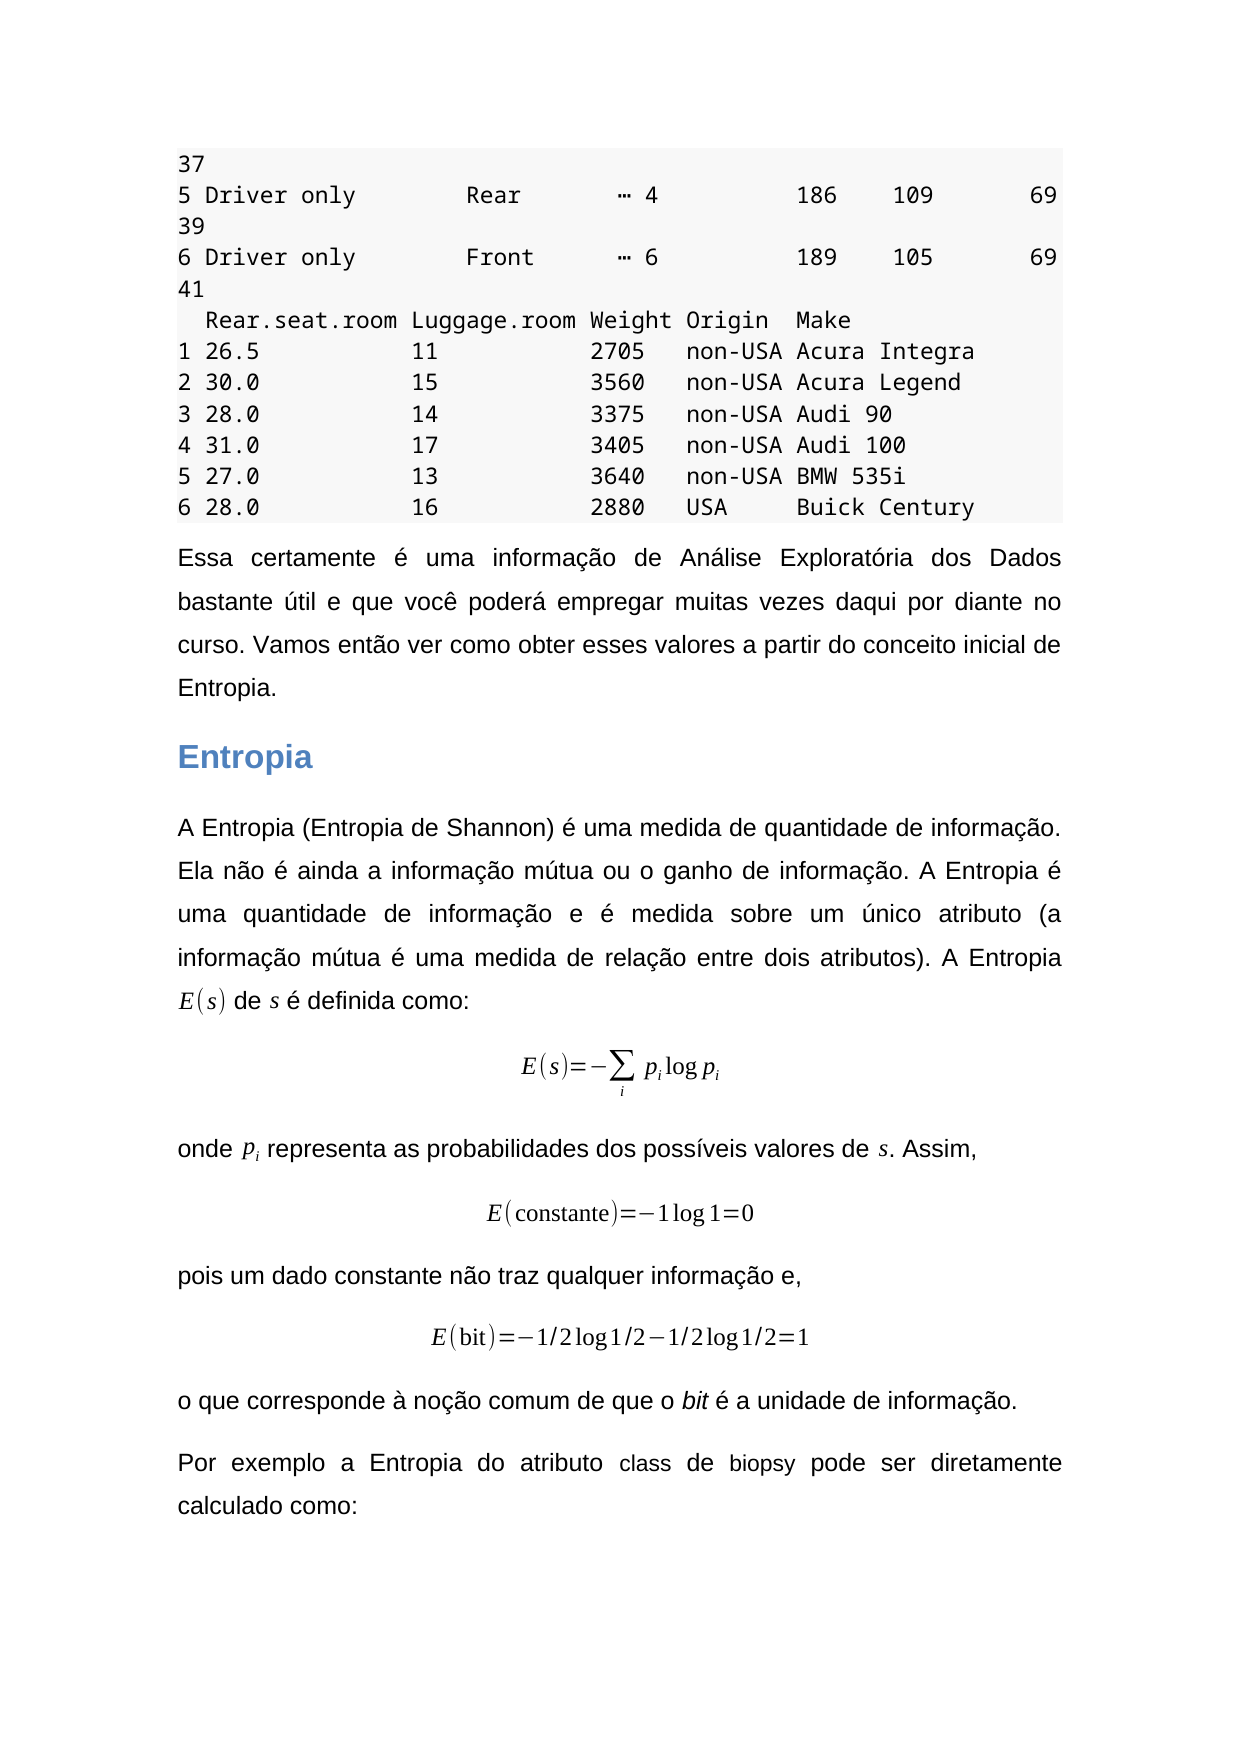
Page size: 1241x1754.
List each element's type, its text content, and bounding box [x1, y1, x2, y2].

text o que corresponde à noção comum de que o bit é a unidade de informação. [177, 1386, 1063, 1414]
text pois um dado constante não traz qualquer informação e, [177, 1261, 1063, 1289]
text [177, 148, 1063, 523]
subtitle Entropia [177, 737, 1063, 775]
text Por exemplo a Entropia do atributo class de biopsy pode ser diretamente calculado como: [177, 1447, 1063, 1519]
text A Entropia (Entropia de Shannon) é uma medida de quantidade de informação. Ela não é ainda a informação mútua ou o ganho de informação. A Entropia é uma quantidade de informação e é medida sobre um único atributo (a informação mútua é uma medida de relação entre dois atributos). A Entropia de é definida como: [177, 813, 1063, 1016]
text onde representa as probabilidades dos possíveis valores de . Assim, [177, 1133, 1063, 1164]
text Essa certamente é uma informação de Análise Exploratória dos Dados bastante útil e que você poderá empregar muitas vezes daqui por diante no curso. Vamos então ver como obter esses valores a partir do conceito inicial de Entropia. [177, 543, 1063, 702]
